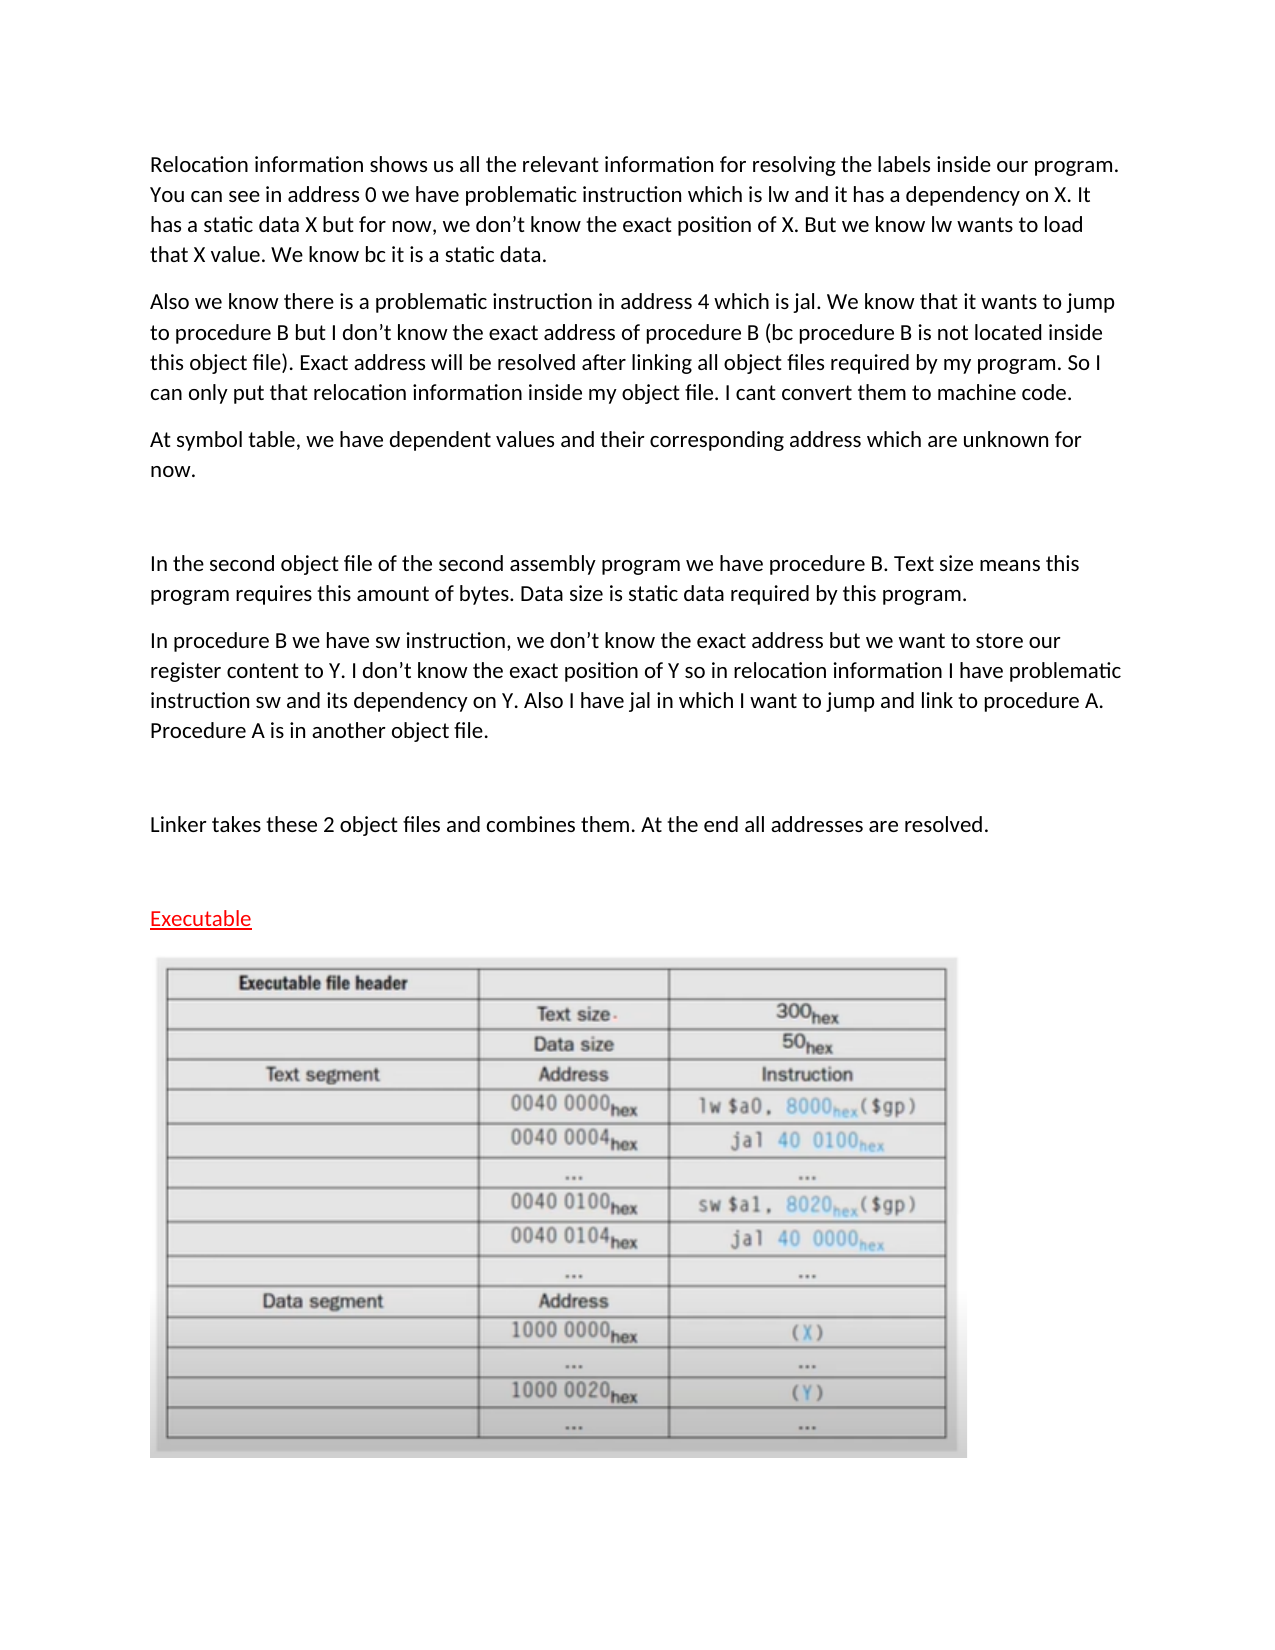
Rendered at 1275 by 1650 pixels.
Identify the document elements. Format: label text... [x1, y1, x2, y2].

picture [150, 951, 968, 1458]
text Relocation information shows us all the relevant information for resolving the labels inside our program. You can see in address 0 we have problematic instruction which is lw and it has a dependency on X. It has a static data X but for now, we don’t know the exact position of X. But we know lw wants to load that X value. We know bc it is a static data. [150, 150, 1125, 269]
text Executable [150, 904, 1125, 932]
text Also we know there is a problematic instruction in address 4 which is jal. We know that it wants to jump to procedure B but I don’t know the exact address of procedure B (bc procedure B is not located inside this object file). Exact address will be resolved after linking all object files required by my program. So I can only put that relocation information inside my object file. I cant convert them to machine code. [150, 287, 1125, 406]
text Linker takes these 2 object files and combines them. At the end all addresses are resolved. [150, 810, 1125, 838]
text In procedure B we have sw instruction, we don’t know the exact address but we want to store our register content to Y. I don’t know the exact position of Y so in relocation information I have problematic instruction sw and its dependency on Y. Also I have jal in which I want to jump and link to procedure A. Procedure A is in another object file. [150, 626, 1125, 745]
text At symbol table, we have dependent values and their corresponding address which are unknown for now. [150, 425, 1125, 483]
text In the second object file of the second assembly program we have procedure B. Text size means this program requires this amount of bytes. Data size is static data required by this program. [150, 549, 1125, 607]
